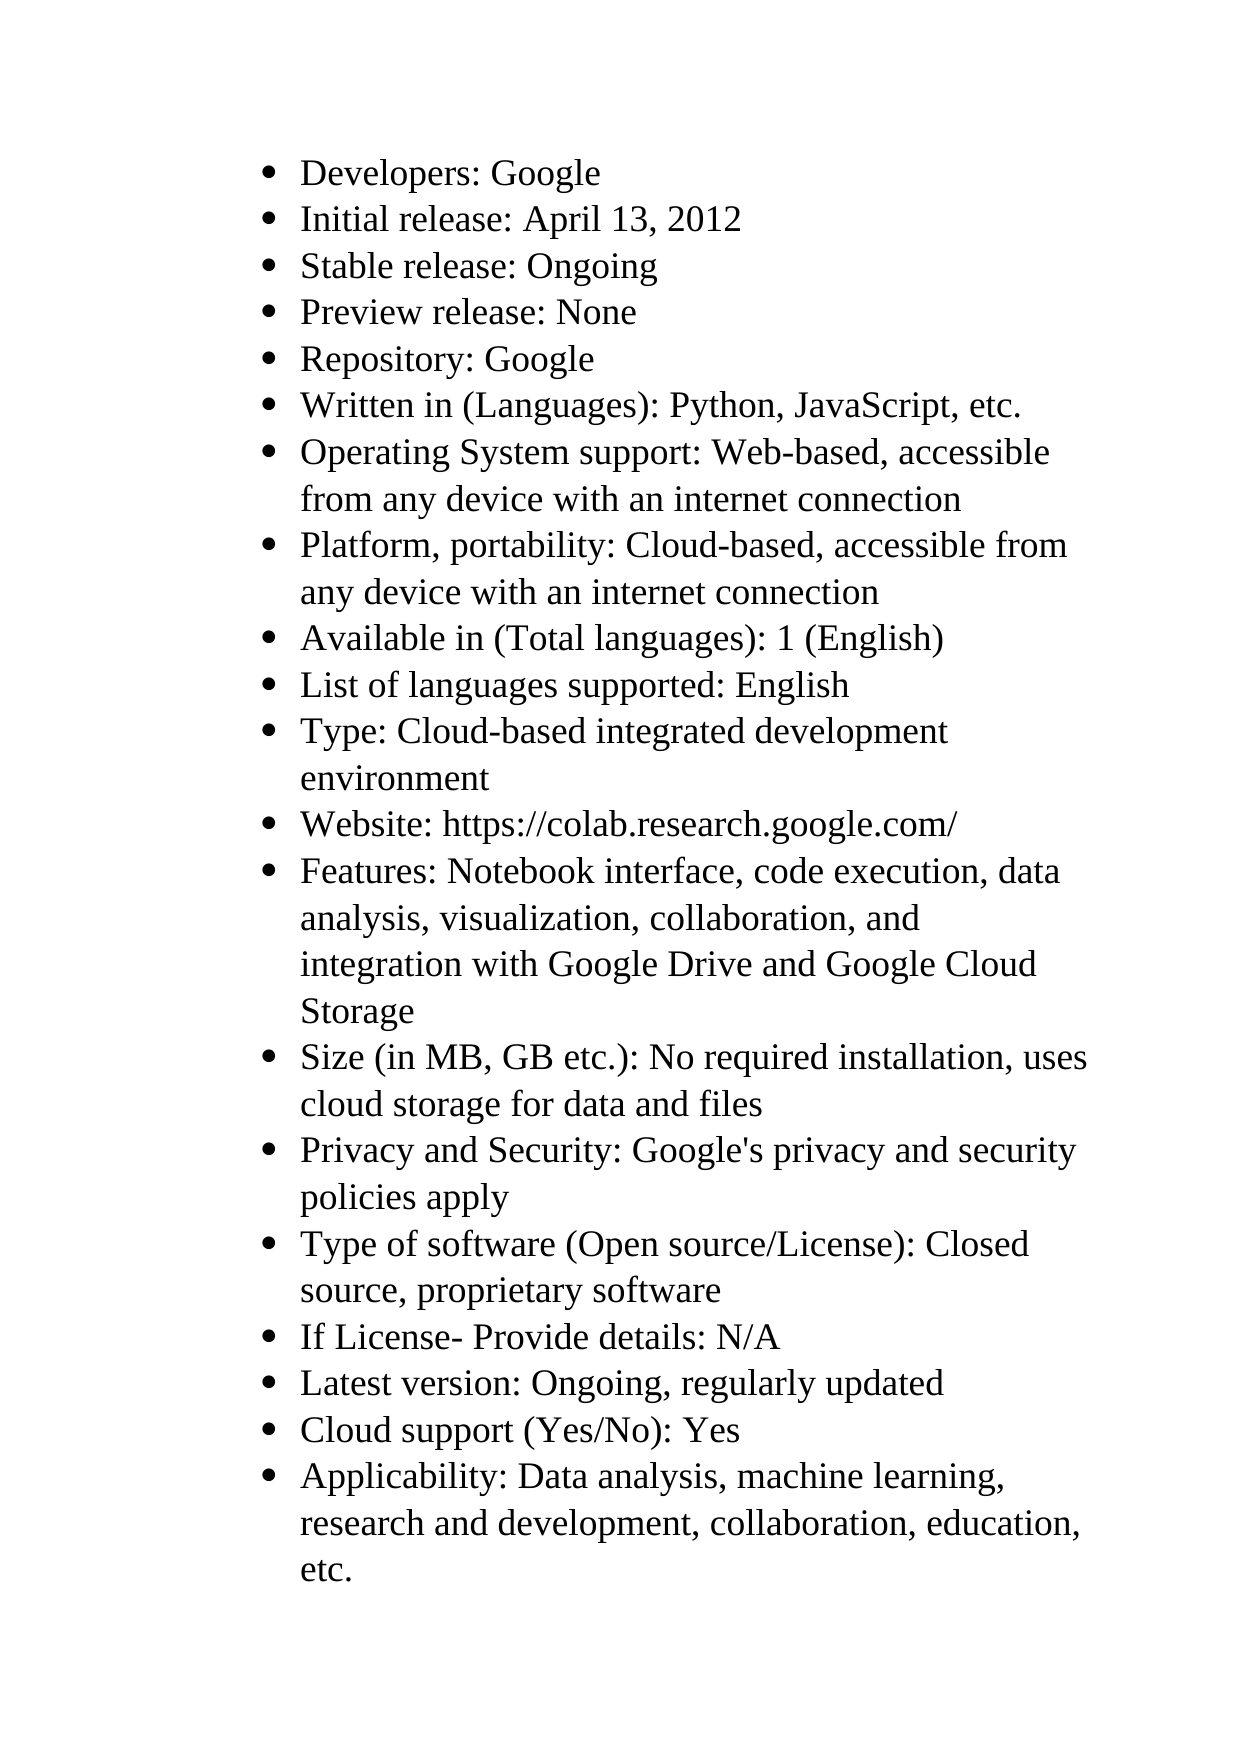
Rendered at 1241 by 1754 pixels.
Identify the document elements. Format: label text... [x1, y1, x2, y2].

list Features: Notebook interface, code execution, data analysis, visualization, collaboration, and integration with Google Drive and Google Cloud Storage [262, 848, 1090, 1031]
list Platform, portability: Cloud-based, accessible from any device with an internet connection [262, 522, 1090, 612]
list Applicability: Data analysis, machine learning, research and development, collaboration, education, etc. [262, 1454, 1090, 1590]
list Repository: Google [262, 336, 1090, 379]
list Type of software (Open source/License): Closed source, proprietary software [262, 1221, 1090, 1311]
list Latest version: Ongoing, regularly updated [262, 1361, 1090, 1404]
list Developers: Google [262, 150, 1090, 193]
list Available in (Total languages): 1 (English) [262, 616, 1090, 659]
list Website: https://colab.research.google.com/ [262, 802, 1090, 845]
list If License- Provide details: N/A [262, 1314, 1090, 1357]
list Stable release: Ongoing [262, 243, 1090, 286]
list List of languages supported: English [262, 662, 1090, 705]
list Preview release: None [262, 290, 1090, 333]
list Size (in MB, GB etc.): No required installation, uses cloud storage for data and files [262, 1035, 1090, 1124]
list Written in (Languages): Python, JavaScript, etc. [262, 383, 1090, 426]
list Initial release: April 13, 2012 [262, 197, 1090, 240]
list Operating System support: Web-based, accessible from any device with an internet connection [262, 429, 1090, 519]
list Type: Cloud-based integrated development environment [262, 709, 1090, 798]
list Privacy and Security: Google's privacy and security policies apply [262, 1128, 1090, 1217]
list Cloud support (Yes/No): Yes [262, 1407, 1090, 1450]
